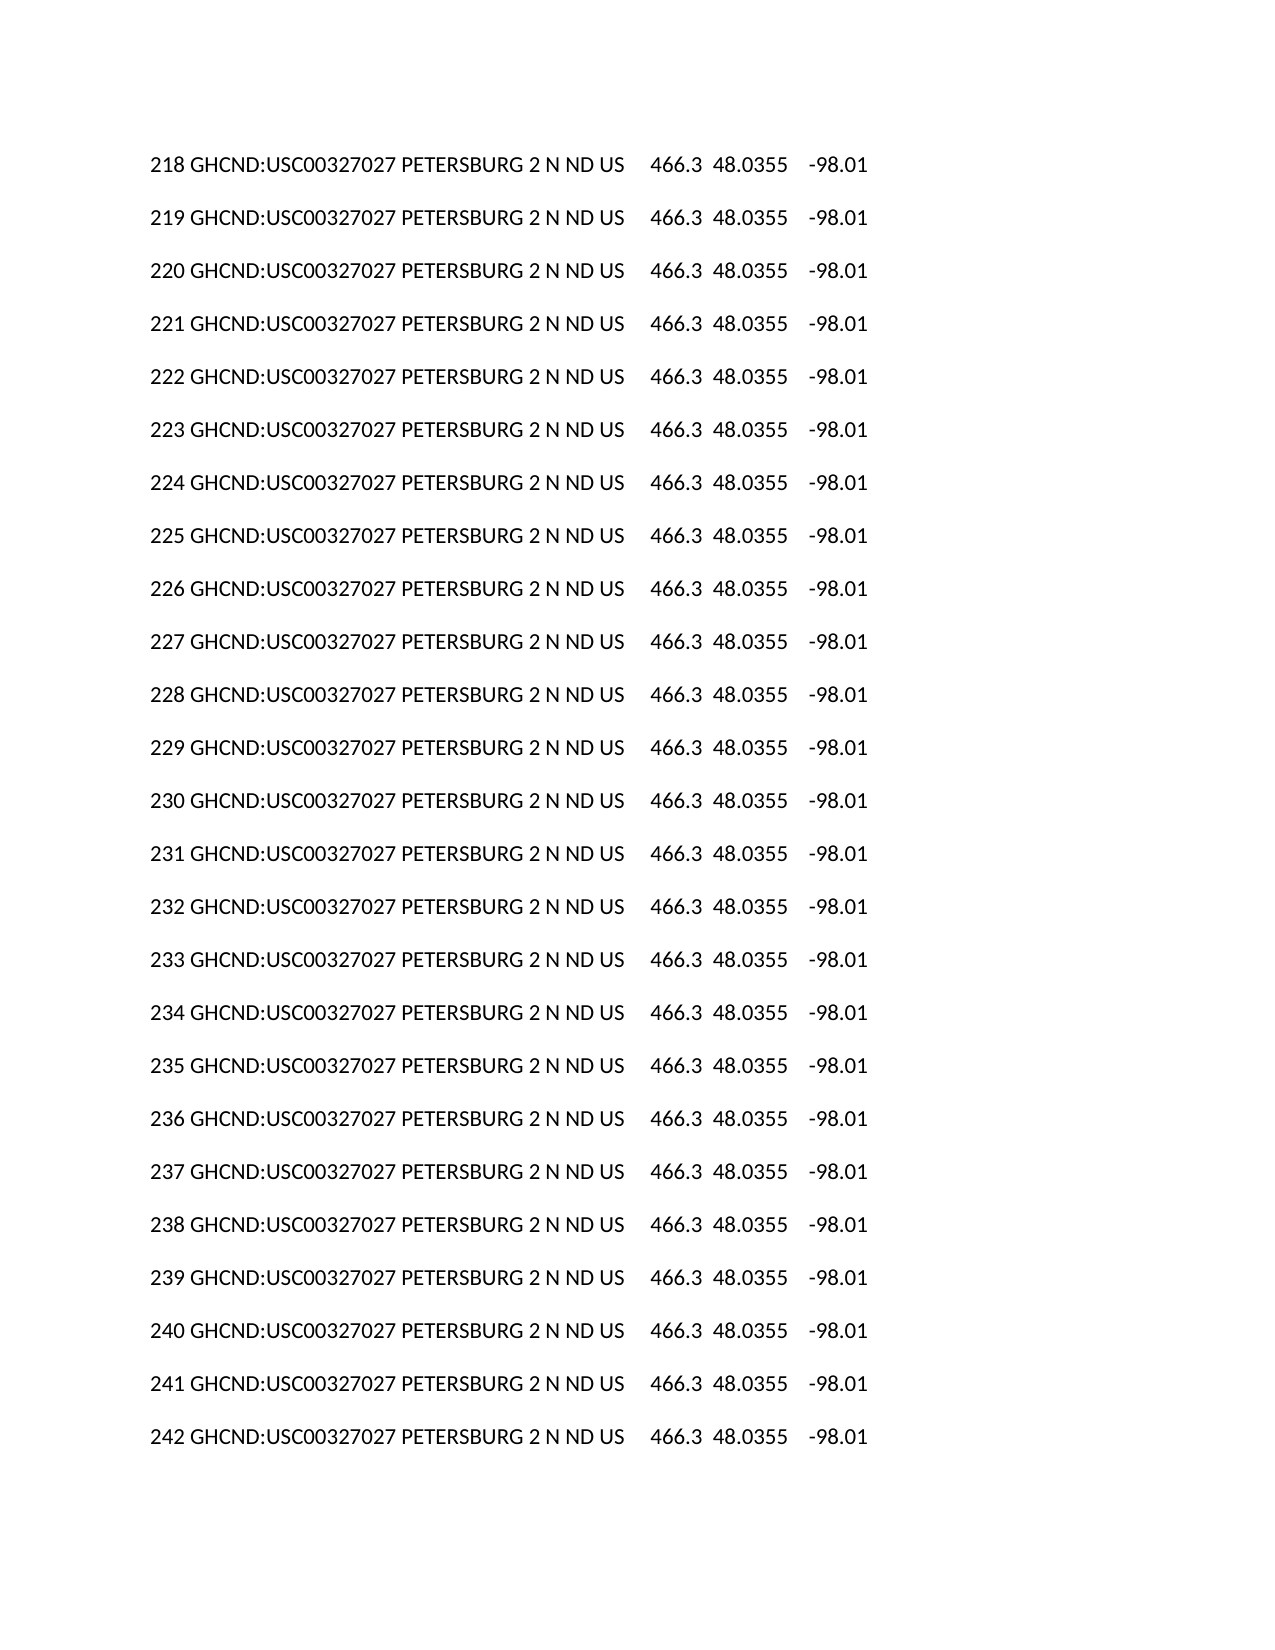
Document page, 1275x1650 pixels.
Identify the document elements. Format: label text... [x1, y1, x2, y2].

text 220 GHCND:USC00327027 PETERSBURG 2 N ND US 466.3 48.0355 -98.01 [150, 256, 1125, 284]
text 219 GHCND:USC00327027 PETERSBURG 2 N ND US 466.3 48.0355 -98.01 [150, 203, 1125, 231]
text 235 GHCND:USC00327027 PETERSBURG 2 N ND US 466.3 48.0355 -98.01 [150, 1051, 1125, 1079]
text 234 GHCND:USC00327027 PETERSBURG 2 N ND US 466.3 48.0355 -98.01 [150, 998, 1125, 1026]
text 236 GHCND:USC00327027 PETERSBURG 2 N ND US 466.3 48.0355 -98.01 [150, 1104, 1125, 1132]
text 233 GHCND:USC00327027 PETERSBURG 2 N ND US 466.3 48.0355 -98.01 [150, 945, 1125, 973]
text 225 GHCND:USC00327027 PETERSBURG 2 N ND US 466.3 48.0355 -98.01 [150, 521, 1125, 549]
text 238 GHCND:USC00327027 PETERSBURG 2 N ND US 466.3 48.0355 -98.01 [150, 1210, 1125, 1238]
text 240 GHCND:USC00327027 PETERSBURG 2 N ND US 466.3 48.0355 -98.01 [150, 1316, 1125, 1344]
text 218 GHCND:USC00327027 PETERSBURG 2 N ND US 466.3 48.0355 -98.01 [150, 150, 1125, 178]
text 226 GHCND:USC00327027 PETERSBURG 2 N ND US 466.3 48.0355 -98.01 [150, 574, 1125, 602]
text 241 GHCND:USC00327027 PETERSBURG 2 N ND US 466.3 48.0355 -98.01 [150, 1369, 1125, 1397]
text 222 GHCND:USC00327027 PETERSBURG 2 N ND US 466.3 48.0355 -98.01 [150, 362, 1125, 390]
text 223 GHCND:USC00327027 PETERSBURG 2 N ND US 466.3 48.0355 -98.01 [150, 415, 1125, 443]
text 224 GHCND:USC00327027 PETERSBURG 2 N ND US 466.3 48.0355 -98.01 [150, 468, 1125, 496]
text 237 GHCND:USC00327027 PETERSBURG 2 N ND US 466.3 48.0355 -98.01 [150, 1157, 1125, 1185]
text 239 GHCND:USC00327027 PETERSBURG 2 N ND US 466.3 48.0355 -98.01 [150, 1263, 1125, 1291]
text 228 GHCND:USC00327027 PETERSBURG 2 N ND US 466.3 48.0355 -98.01 [150, 680, 1125, 708]
text 227 GHCND:USC00327027 PETERSBURG 2 N ND US 466.3 48.0355 -98.01 [150, 627, 1125, 655]
text 232 GHCND:USC00327027 PETERSBURG 2 N ND US 466.3 48.0355 -98.01 [150, 892, 1125, 920]
text 229 GHCND:USC00327027 PETERSBURG 2 N ND US 466.3 48.0355 -98.01 [150, 733, 1125, 761]
text 231 GHCND:USC00327027 PETERSBURG 2 N ND US 466.3 48.0355 -98.01 [150, 839, 1125, 867]
text 242 GHCND:USC00327027 PETERSBURG 2 N ND US 466.3 48.0355 -98.01 [150, 1422, 1125, 1451]
text 230 GHCND:USC00327027 PETERSBURG 2 N ND US 466.3 48.0355 -98.01 [150, 786, 1125, 814]
text 221 GHCND:USC00327027 PETERSBURG 2 N ND US 466.3 48.0355 -98.01 [150, 309, 1125, 337]
